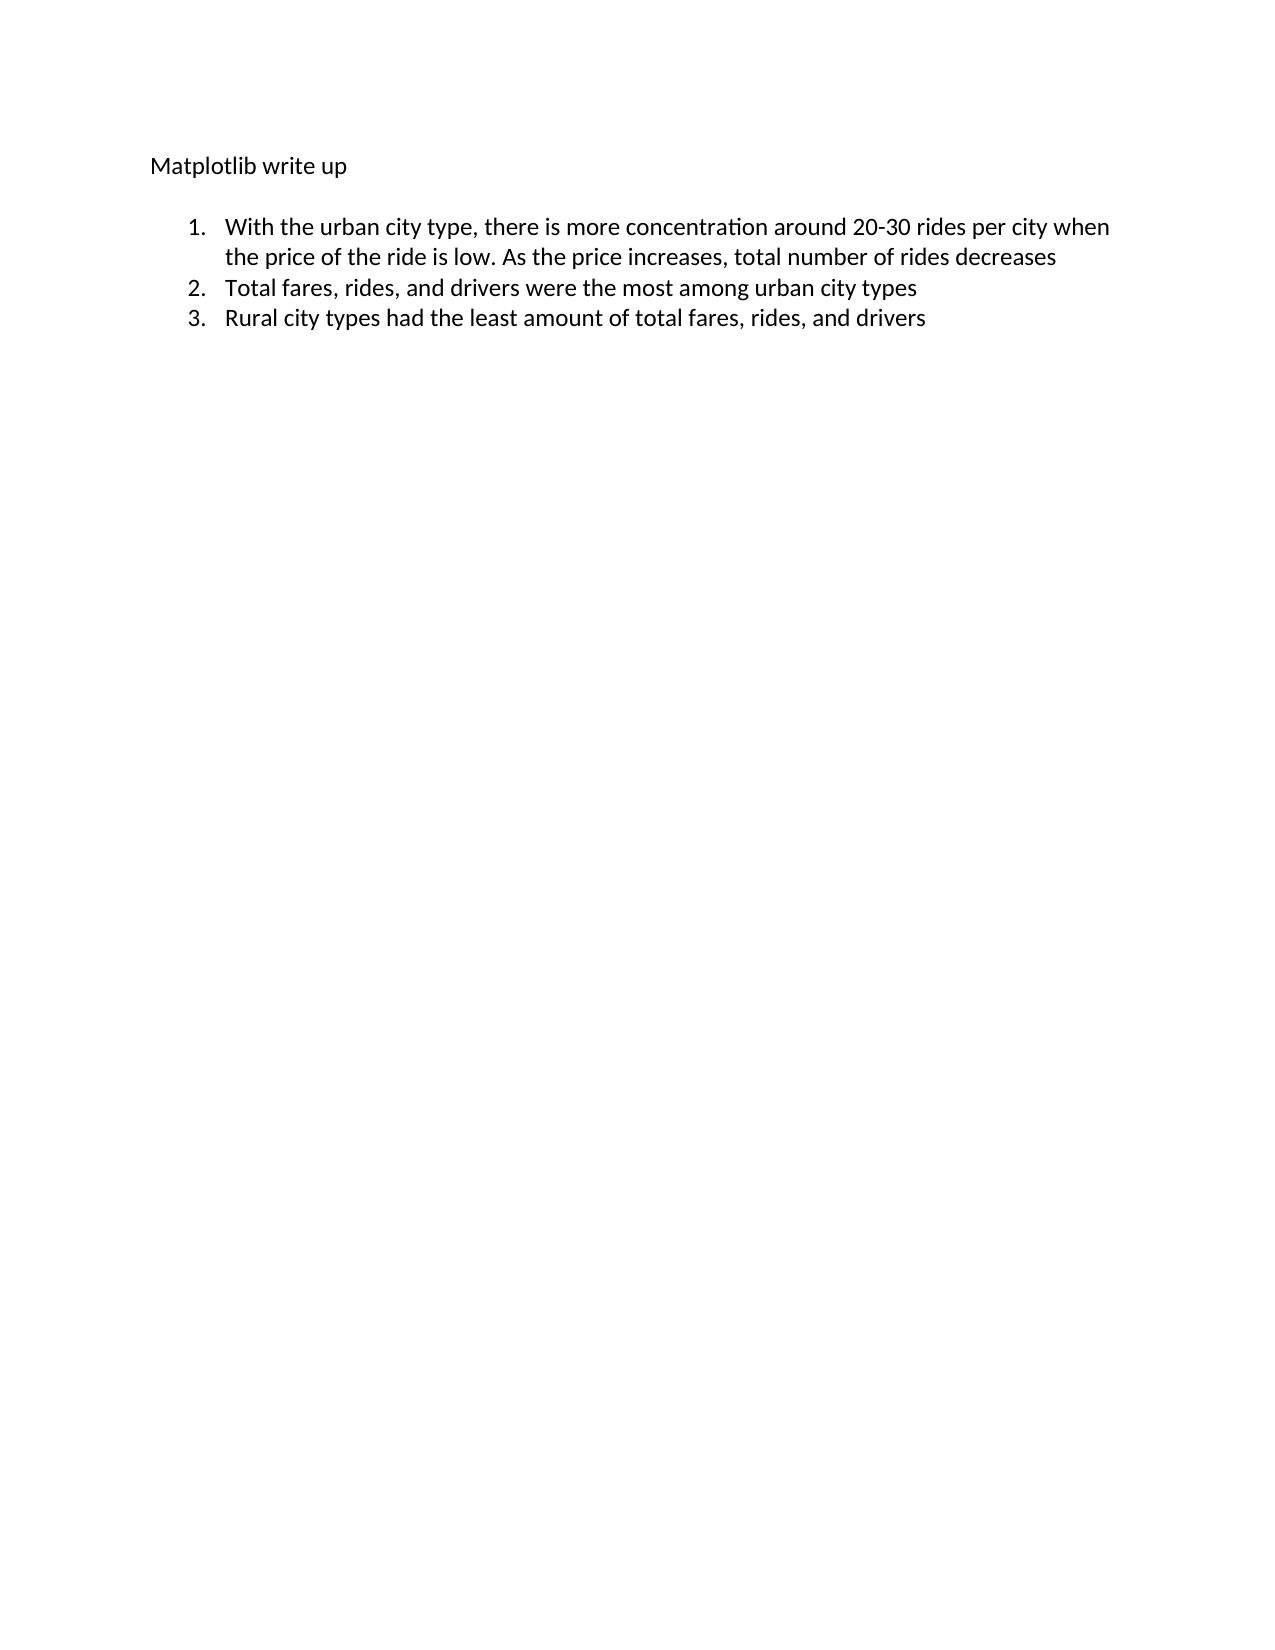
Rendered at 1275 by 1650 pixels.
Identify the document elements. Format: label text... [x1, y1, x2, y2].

list With the urban city type, there is more concentration around 20-30 rides per city when the price of the ride is low. As the price increases, total number of rides decreases [187, 211, 1125, 272]
list Rural city types had the least amount of total fares, rides, and drivers [187, 303, 1125, 333]
list Total fares, rides, and drivers were the most among urban city types [187, 272, 1125, 303]
text Matplotlib write up [150, 150, 1125, 181]
